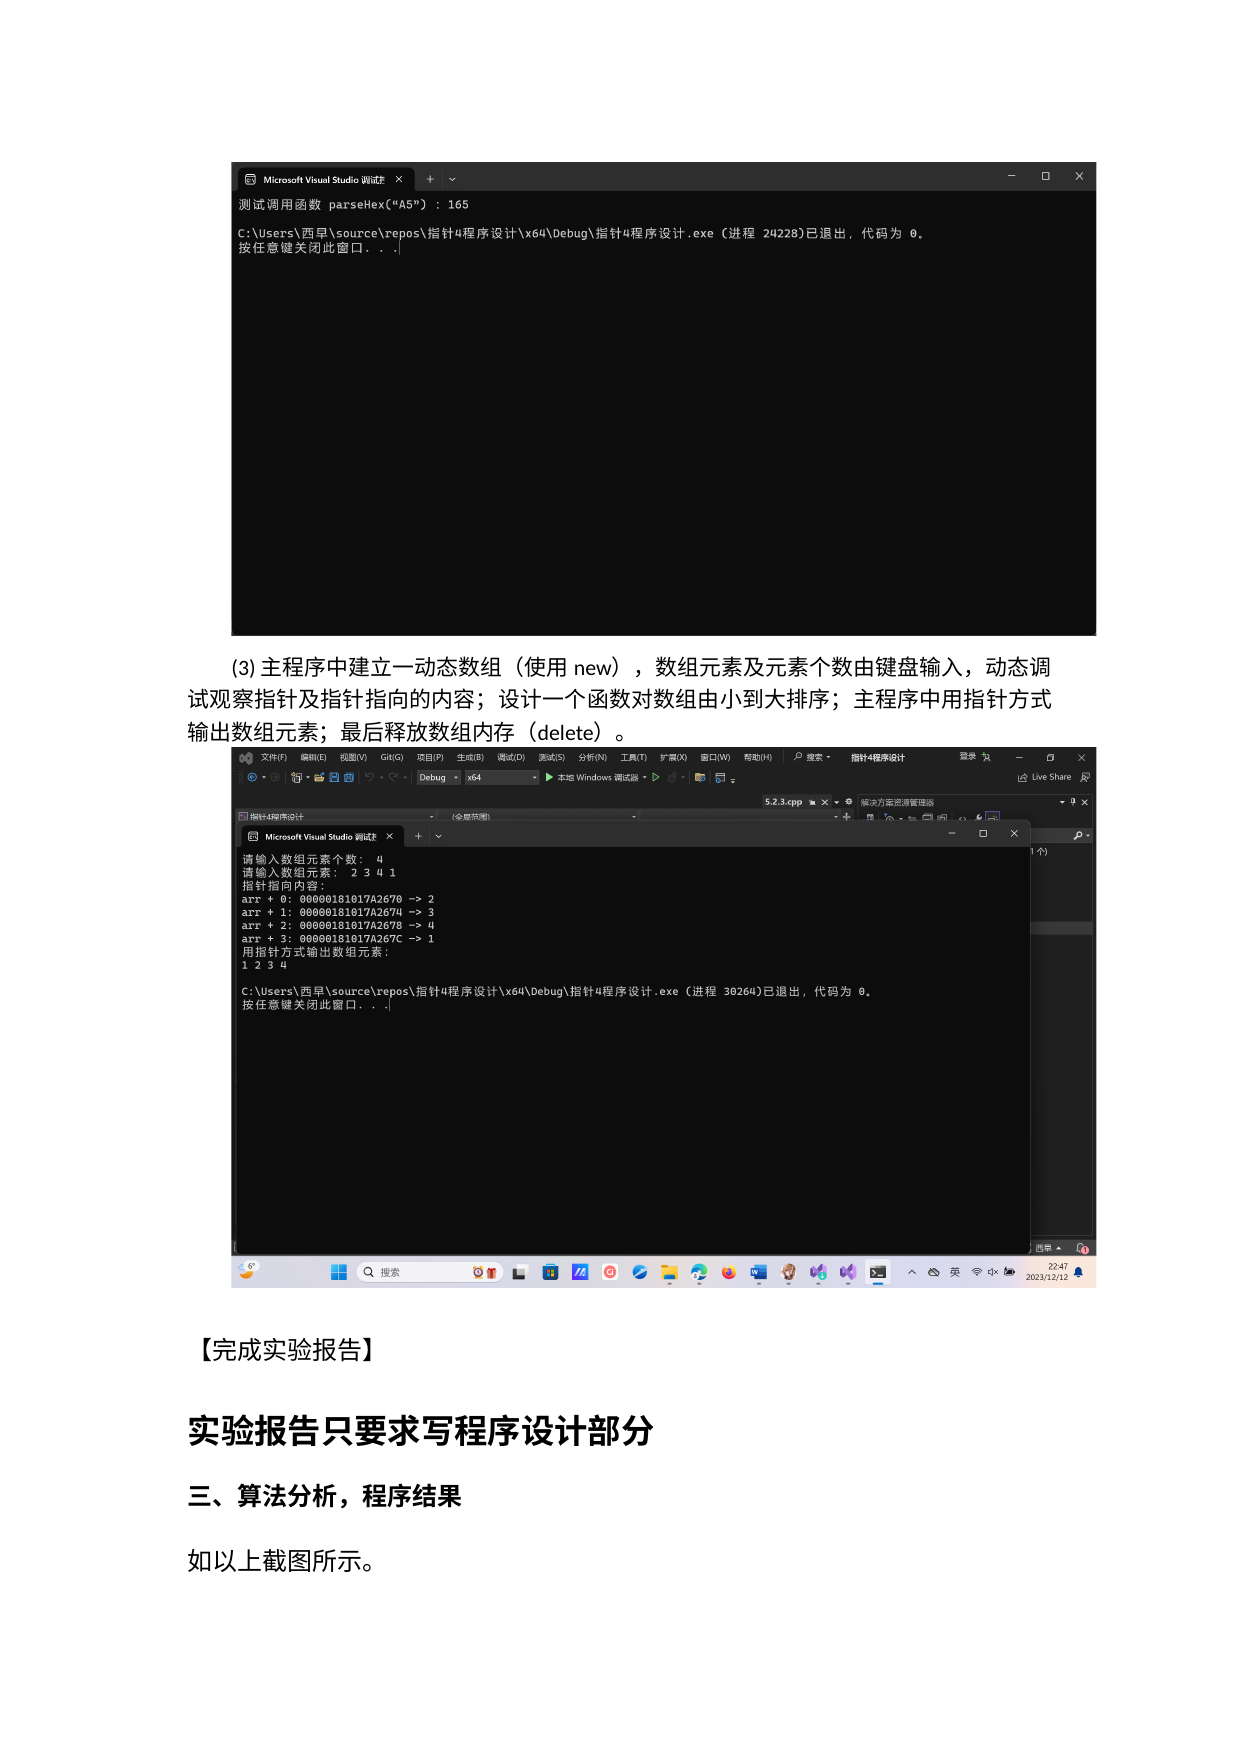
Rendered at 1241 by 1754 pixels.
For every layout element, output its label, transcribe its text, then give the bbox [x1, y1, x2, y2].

text 实验报告只要求写程序设计部分 [187, 1397, 1053, 1462]
text 如以上截图所示。 [187, 1527, 1053, 1592]
text 三、算法分析，程序结果 [187, 1462, 1053, 1527]
picture [231, 162, 1097, 636]
text 【完成实验报告】 [187, 1316, 1053, 1381]
list 主程序中建立一动态数组（使用new），数组元素及元素个数由键盘输入，动态调试观察指针及指针指向的内容；设计一个函数对数组由小到大排序；主程序中用指针方式输出数组元素；最后释放数组内存（delete）。 [187, 649, 1053, 747]
picture [231, 747, 1097, 1288]
